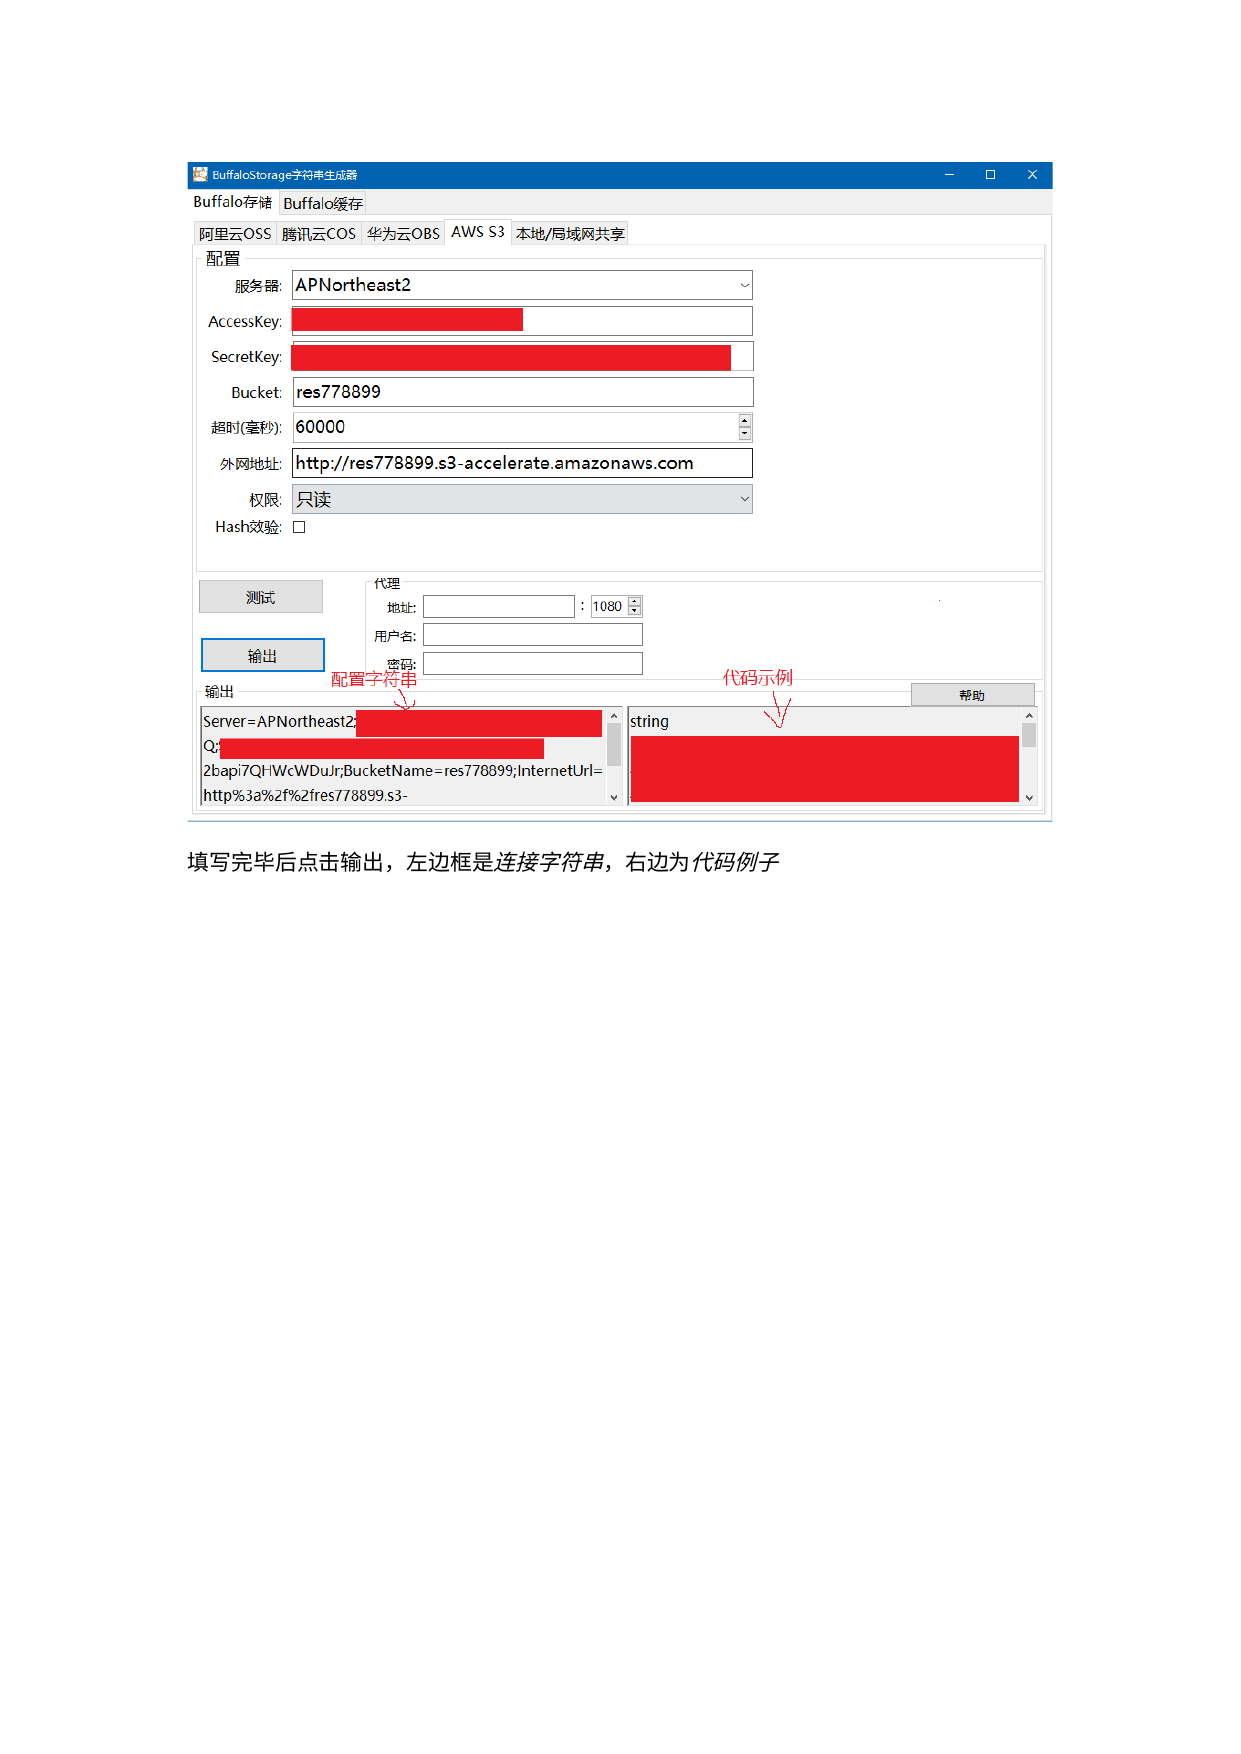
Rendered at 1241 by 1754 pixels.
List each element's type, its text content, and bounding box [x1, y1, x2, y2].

text 填写完毕后点击输出，左边框是连接字符串，右边为代码例子 [187, 844, 1053, 877]
picture [187, 162, 1053, 822]
